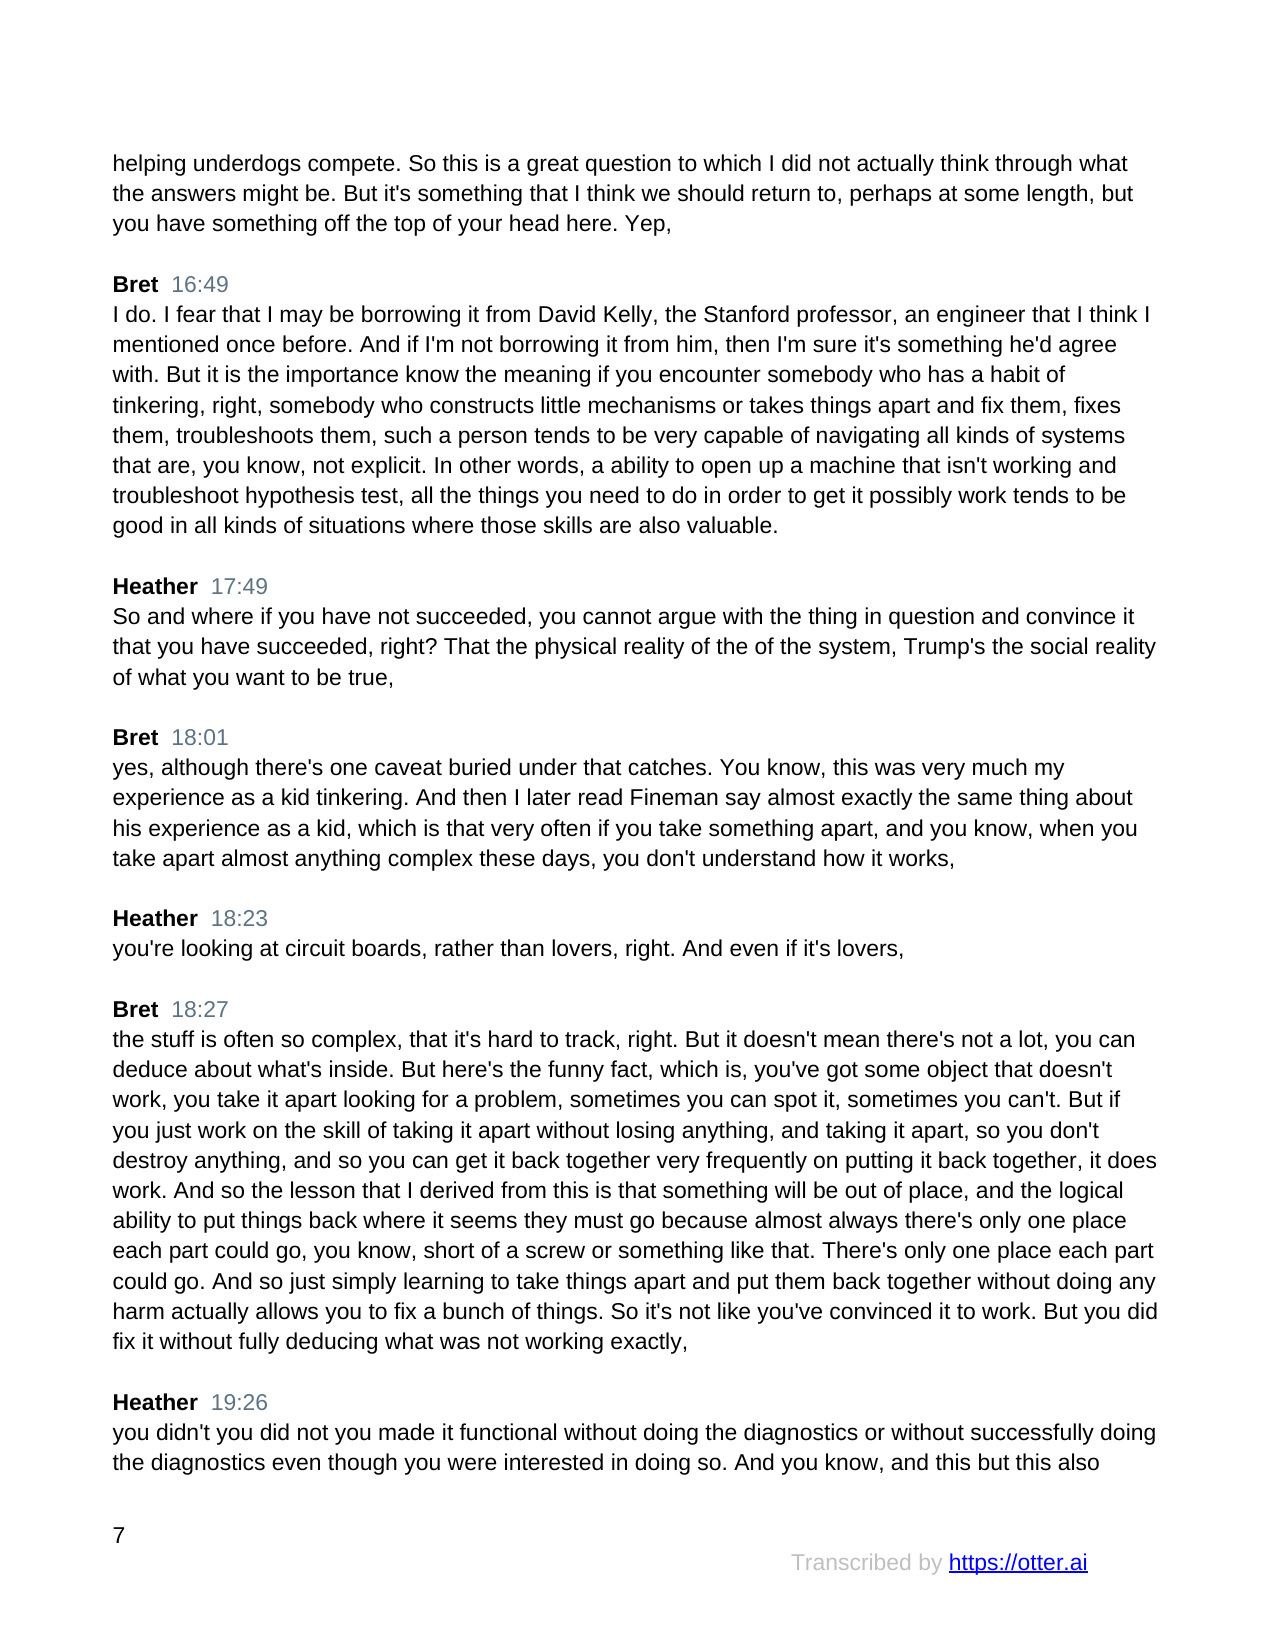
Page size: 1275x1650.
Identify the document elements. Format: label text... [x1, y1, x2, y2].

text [112, 150, 1162, 237]
text Bret 16:49 [112, 271, 1162, 297]
text you're looking at circuit boards, rather than lovers, right. And even if it's lovers, [112, 935, 1162, 962]
text yes, although there's one caveat buried under that catches. You know, this was very much my experience as a kid tinkering. And then I later read Fineman say almost exactly the same thing about his experience as a kid, which is that very often if you take something apart, and you know, when you take apart almost anything complex these days, you don't understand how it works, [112, 754, 1162, 871]
text Bret 18:01 [112, 724, 1162, 750]
text Heather 17:49 [112, 573, 1162, 599]
text Heather 18:23 [112, 905, 1162, 932]
text Heather 19:26 [112, 1388, 1162, 1415]
text the stuff is often so complex, that it's hard to track, right. But it doesn't mean there's not a lot, you can deduce about what's inside. But here's the funny fact, which is, you've got some object that doesn't work, you take it apart looking for a problem, sometimes you can spot it, sometimes you can't. But if you just work on the skill of taking it apart without losing anything, and taking it apart, so you don't destroy anything, and so you can get it back together very frequently on putting it back together, it does work. And so the lesson that I derived from this is that something will be out of place, and the logical ability to put things back where it seems they must go because almost always there's only one place each part could go, you know, short of a screw or something like that. There's only one place each part could go. And so just simply learning to take things apart and put them back together without doing any harm actually allows you to fix a bunch of things. So it's not like you've convinced it to work. But you did fix it without fully deducing what was not working exactly, [112, 1026, 1162, 1354]
text I do. I fear that I may be borrowing it from David Kelly, the Stanford professor, an engineer that I think I mentioned once before. And if I'm not borrowing it from him, then I'm sure it's something he'd agree with. But it is the importance know the meaning if you encounter somebody who has a habit of tinkering, right, somebody who constructs little mechanisms or takes things apart and fix them, fixes them, troubleshoots them, such a person tends to be very capable of navigating all kinds of systems that are, you know, not explicit. In other words, a ability to open up a machine that isn't working and troubleshoot hypothesis test, all the things you need to do in order to get it possibly work tends to be good in all kinds of situations where those skills are also valuable. [112, 301, 1162, 539]
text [112, 1419, 1162, 1475]
text Bret 18:27 [112, 996, 1162, 1022]
text So and where if you have not succeeded, you cannot argue with the thing in question and convince it that you have succeeded, right? That the physical reality of the of the system, Trump's the social reality of what you want to be true, [112, 603, 1162, 690]
